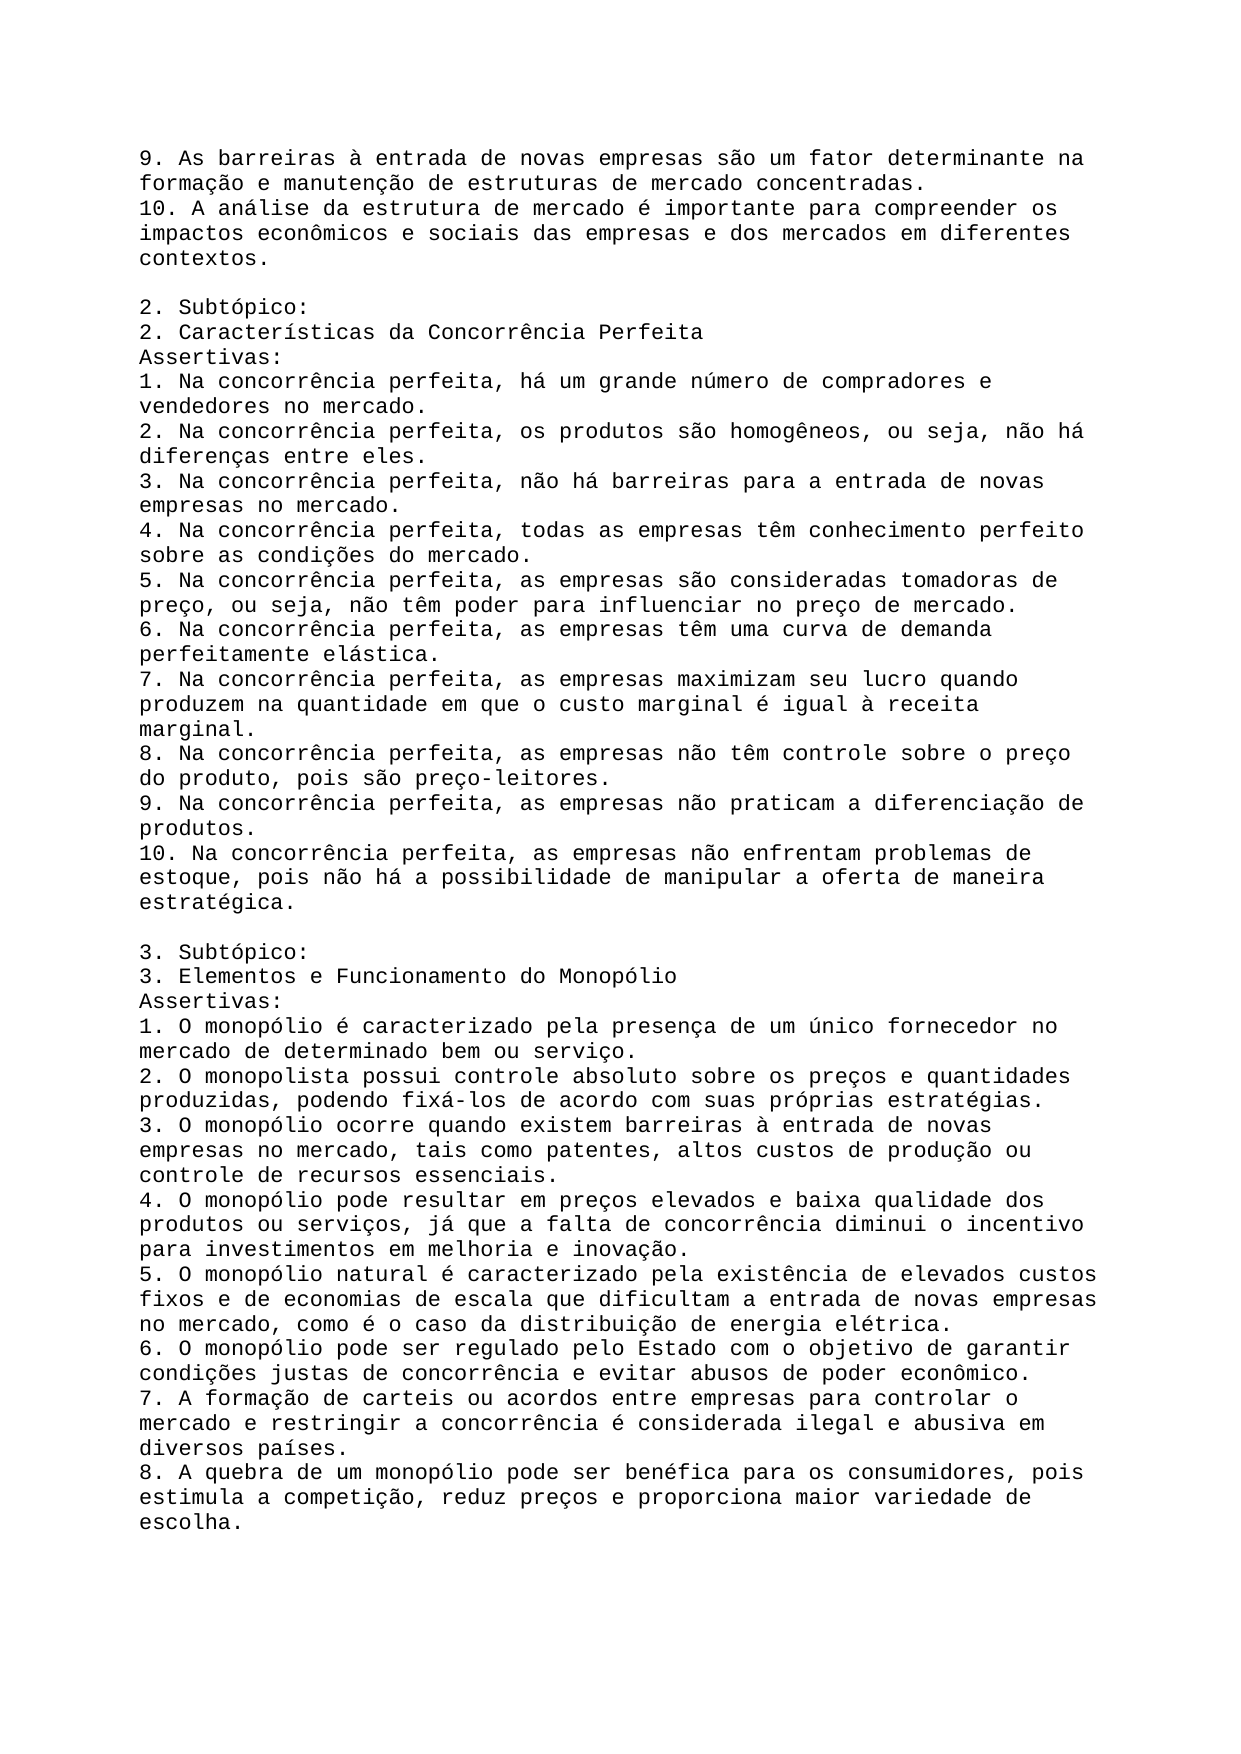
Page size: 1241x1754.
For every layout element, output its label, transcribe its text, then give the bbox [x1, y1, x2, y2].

text 9. Na concorrência perfeita, as empresas não praticam a diferenciação de produtos. [139, 792, 1101, 842]
text 5. Na concorrência perfeita, as empresas são consideradas tomadoras de preço, ou seja, não têm poder para influenciar no preço de mercado. [139, 569, 1101, 619]
text 4. Na concorrência perfeita, todas as empresas têm conhecimento perfeito sobre as condições do mercado. [139, 519, 1101, 569]
text 1. O monopólio é caracterizado pela presença de um único fornecedor no mercado de determinado bem ou serviço. [139, 1015, 1101, 1065]
text 3. Na concorrência perfeita, não há barreiras para a entrada de novas empresas no mercado. [139, 470, 1101, 519]
text 8. Na concorrência perfeita, as empresas não têm controle sobre o preço do produto, pois são preço-leitores. [139, 743, 1101, 792]
text 4. O monopólio pode resultar em preços elevados e baixa qualidade dos produtos ou serviços, já que a falta de concorrência diminui o incentivo para investimentos em melhoria e inovação. [139, 1189, 1101, 1263]
text 3. Elementos e Funcionamento do Monopólio [139, 966, 1101, 991]
text 1. Na concorrência perfeita, há um grande número de compradores e vendedores no mercado. [139, 371, 1101, 420]
text 6. Na concorrência perfeita, as empresas têm uma curva de demanda perfeitamente elástica. [139, 619, 1101, 668]
text 3. O monopólio ocorre quando existem barreiras à entrada de novas empresas no mercado, tais como patentes, altos custos de produção ou controle de recursos essenciais. [139, 1114, 1101, 1189]
text 3. Subtópico: [139, 941, 1101, 966]
text 5. O monopólio natural é caracterizado pela existência de elevados custos fixos e de economias de escala que dificultam a entrada de novas empresas no mercado, como é o caso da distribuição de energia elétrica. [139, 1263, 1101, 1338]
text 2. O monopolista possui controle absoluto sobre os preços e quantidades produzidas, podendo fixá-los de acordo com suas próprias estratégias. [139, 1065, 1101, 1114]
text 6. O monopólio pode ser regulado pelo Estado com o objetivo de garantir condições justas de concorrência e evitar abusos de poder econômico. [139, 1338, 1101, 1387]
text 9. As barreiras à entrada de novas empresas são um fator determinante na formação e manutenção de estruturas de mercado concentradas. [139, 148, 1101, 197]
text 10. Na concorrência perfeita, as empresas não enfrentam problemas de estoque, pois não há a possibilidade de manipular a oferta de maneira estratégica. [139, 842, 1101, 916]
text 7. A formação de carteis ou acordos entre empresas para controlar o mercado e restringir a concorrência é considerada ilegal e abusiva em diversos países. [139, 1387, 1101, 1462]
text Assertivas: [139, 991, 1101, 1015]
text Assertivas: [139, 346, 1101, 371]
text 2. Subtópico: [139, 296, 1101, 321]
text 2. Características da Concorrência Perfeita [139, 321, 1101, 346]
text 7. Na concorrência perfeita, as empresas maximizam seu lucro quando produzem na quantidade em que o custo marginal é igual à receita marginal. [139, 668, 1101, 743]
text 8. A quebra de um monopólio pode ser benéfica para os consumidores, pois estimula a competição, reduz preços e proporciona maior variedade de escolha. [139, 1462, 1101, 1536]
text 10. A análise da estrutura de mercado é importante para compreender os impactos econômicos e sociais das empresas e dos mercados em diferentes contextos. [139, 197, 1101, 272]
text 2. Na concorrência perfeita, os produtos são homogêneos, ou seja, não há diferenças entre eles. [139, 420, 1101, 470]
